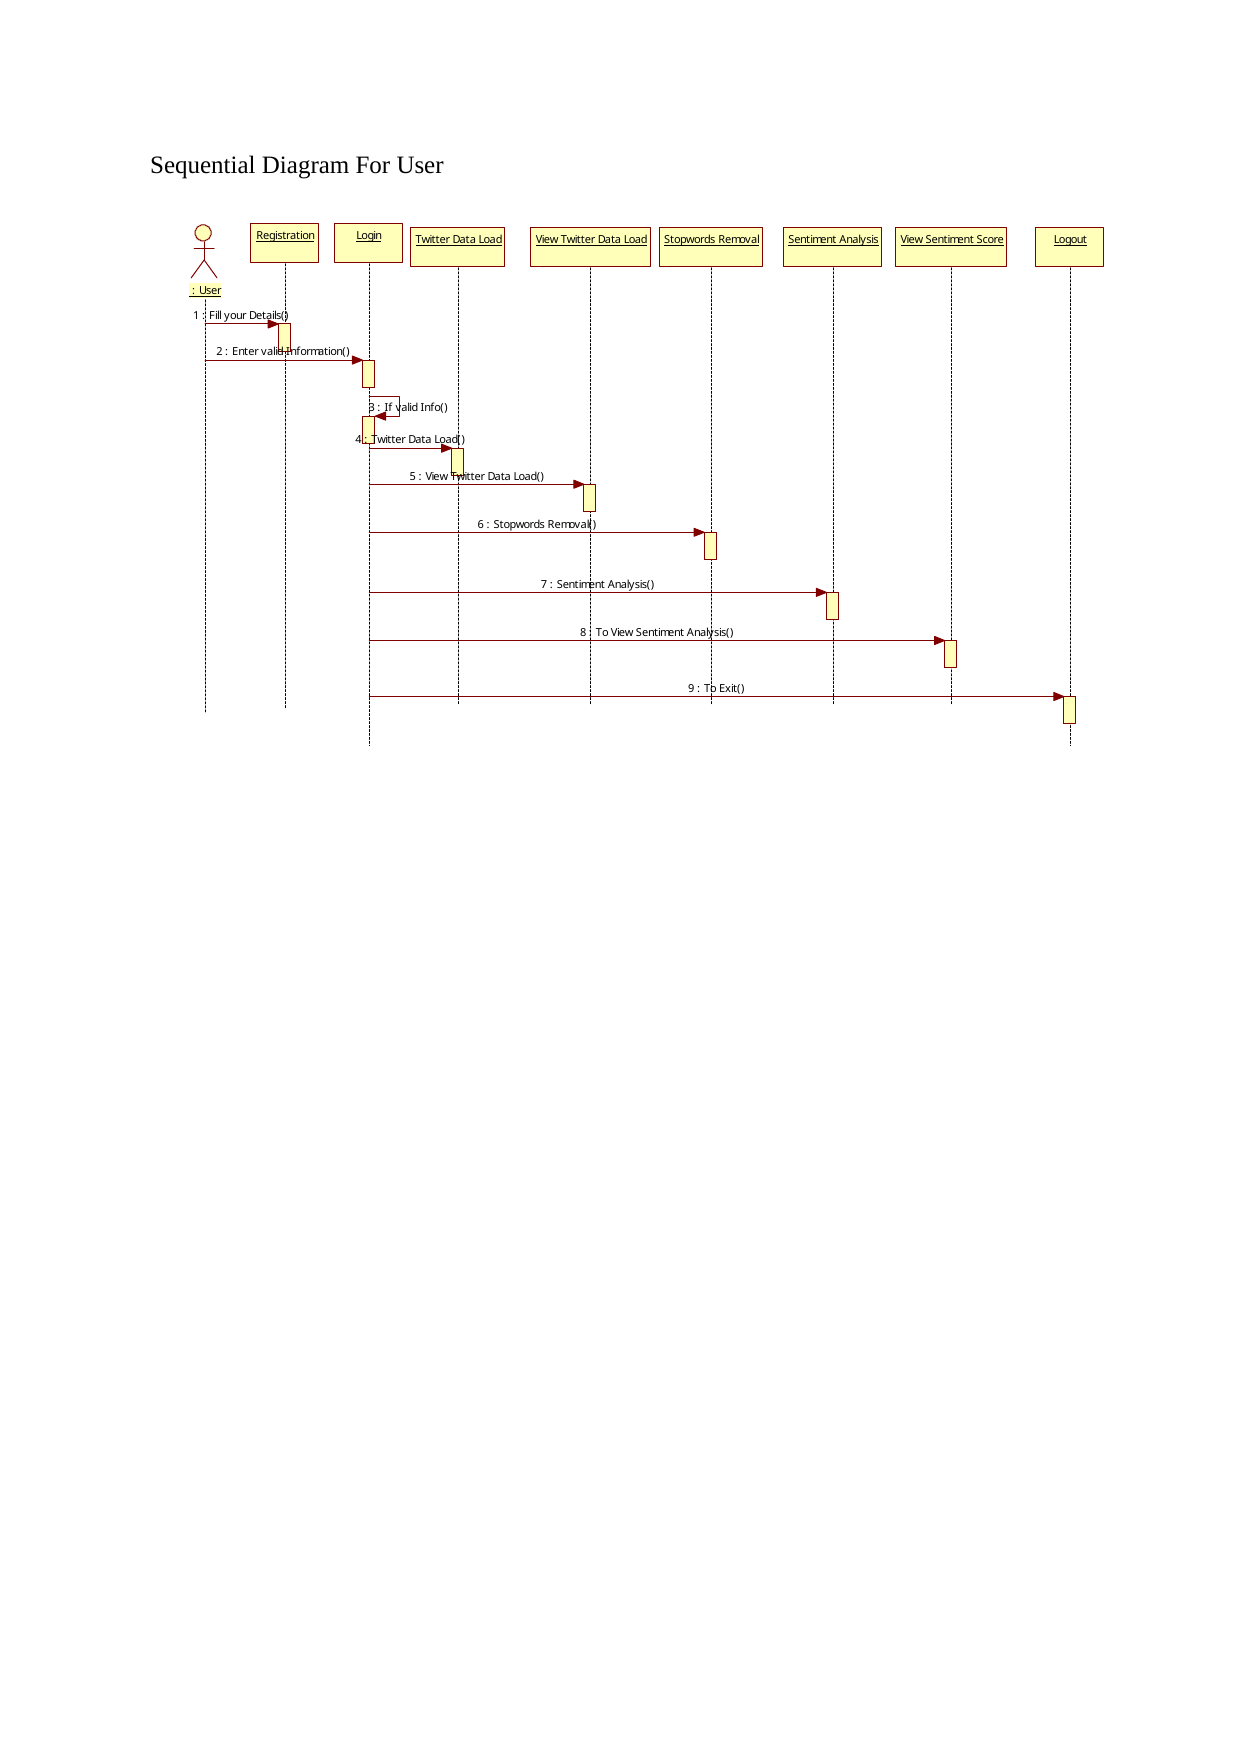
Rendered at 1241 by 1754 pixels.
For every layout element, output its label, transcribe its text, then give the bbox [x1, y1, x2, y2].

text Sequential Diagram For User [150, 150, 1090, 179]
